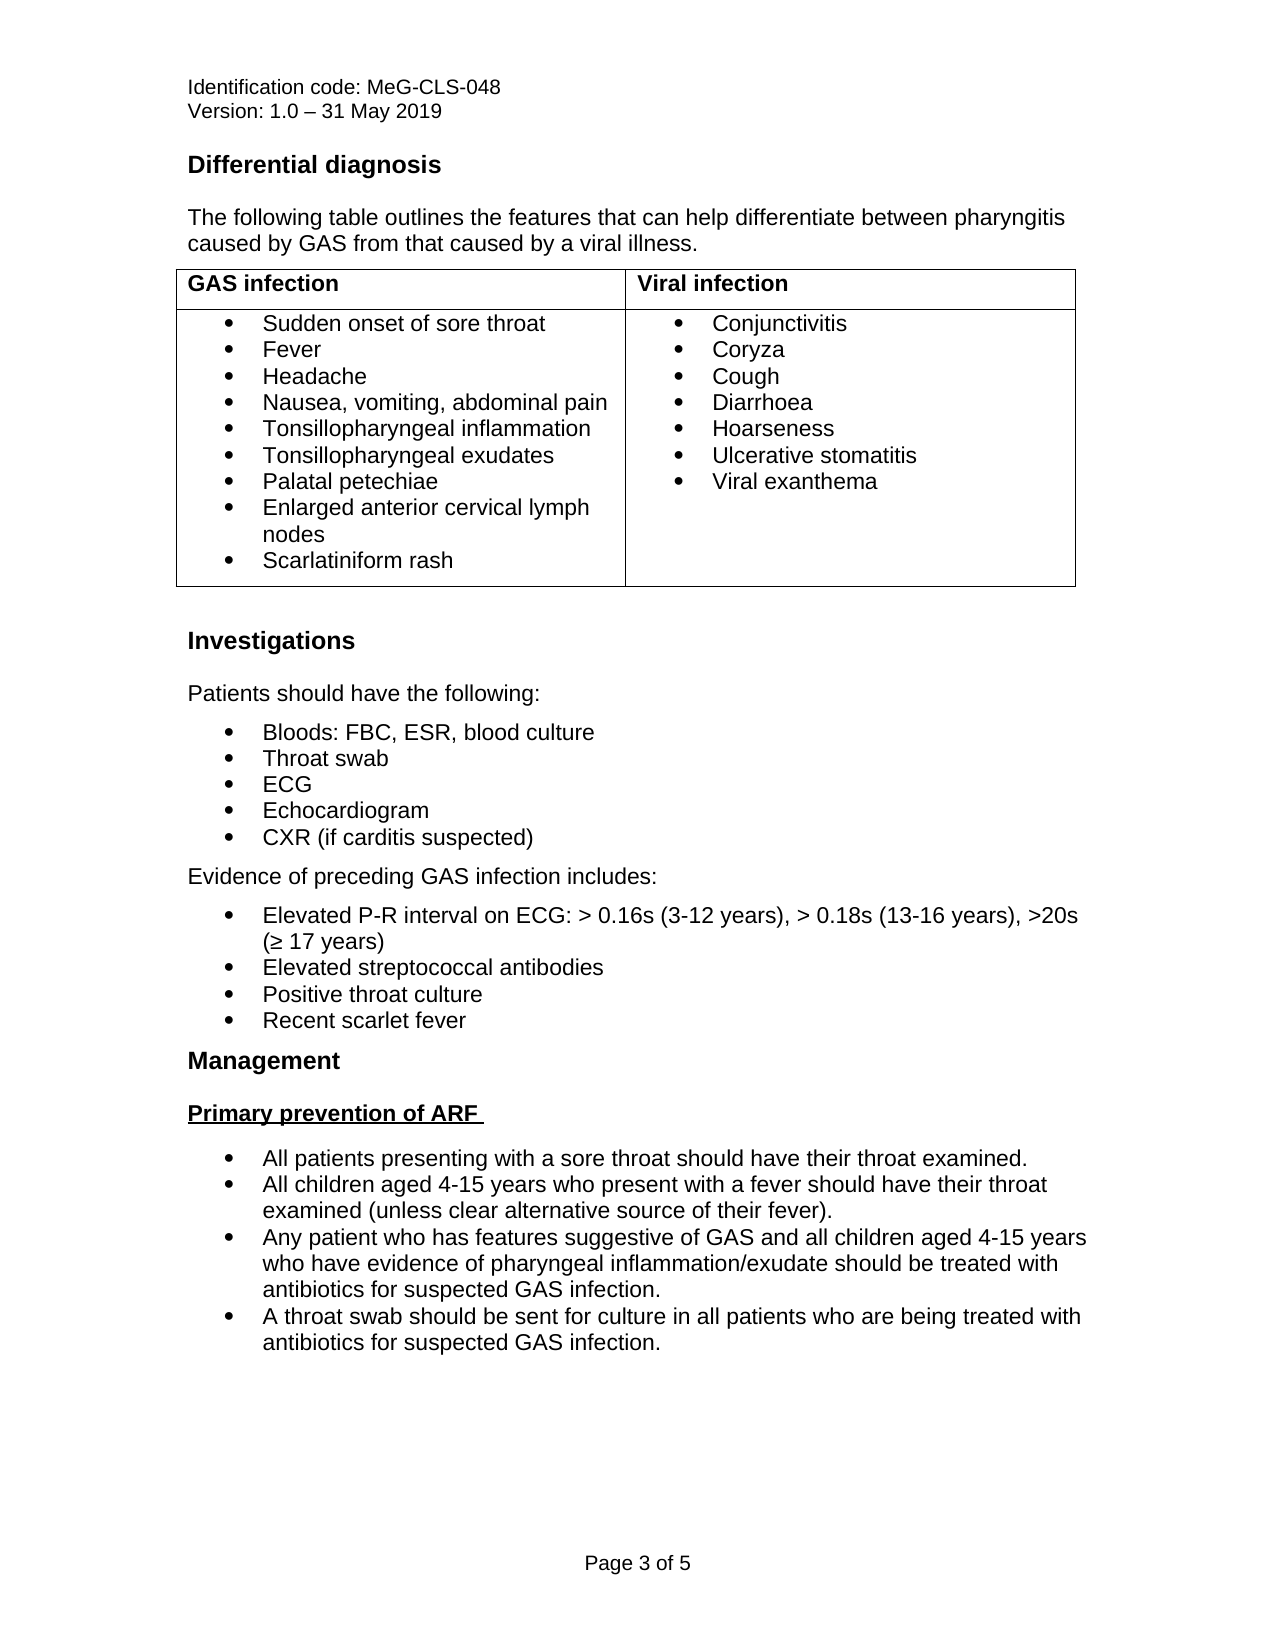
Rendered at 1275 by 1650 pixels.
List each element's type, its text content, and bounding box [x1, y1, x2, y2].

table_cell Sudden onset of sore throat Fever Headache Nausea, vomiting, abdominal pain Tonsillopharyngeal inflammation Tonsillopharyngeal exudates Palatal petechiae Enlarged anterior cervical lymph nodes Scarlatiniform rash [177, 310, 625, 586]
subtitle Differential diagnosis [187, 150, 1087, 179]
list Elevated streptococcal antibodies [225, 954, 1087, 981]
subtitle Primary prevention of ARF [187, 1099, 1087, 1126]
list Elevated P-R interval on ECG: > 0.16s (3-12 years), > 0.18s (13-16 years), >20s (≥ 17 years) [225, 902, 1087, 954]
subtitle A throat swab should be sent for culture in all patients who are being treated with antibiotics for suspected GAS infection. [225, 1303, 1087, 1356]
table_header GAS infection [177, 270, 625, 309]
subtitle All patients presenting with a sore throat should have their throat examined. [225, 1145, 1087, 1171]
subtitle Any patient who has features suggestive of GAS and all children aged 4-15 years who have evidence of pharyngeal inflammation/exudate should be treated with antibiotics for suspected GAS infection. [225, 1224, 1087, 1303]
text Evidence of preceding GAS infection includes: [187, 863, 1087, 889]
subtitle Management [187, 1046, 1087, 1074]
text The following table outlines the features that can help differentiate between pharyngitis caused by GAS from that caused by a viral illness. [187, 204, 1087, 256]
list ECG [225, 771, 1087, 797]
list Bloods: FBC, ESR, blood culture [225, 718, 1087, 745]
subtitle All children aged 4-15 years who present with a fever should have their throat examined (unless clear alternative source of their fever). [225, 1171, 1087, 1224]
list CXR (if carditis suspected) [225, 824, 1087, 850]
list Positive throat culture [225, 981, 1087, 1007]
list Recent scarlet fever [225, 1007, 1087, 1033]
table_cell Conjunctivitis Coryza Cough Diarrhoea Hoarseness Ulcerative stomatitis Viral exanthema [626, 310, 1075, 586]
subtitle Investigations [187, 626, 1087, 654]
list Throat swab [225, 745, 1087, 771]
table_header Viral infection [626, 270, 1075, 309]
text Patients should have the following: [187, 679, 1087, 706]
list Echocardiogram [225, 797, 1087, 824]
